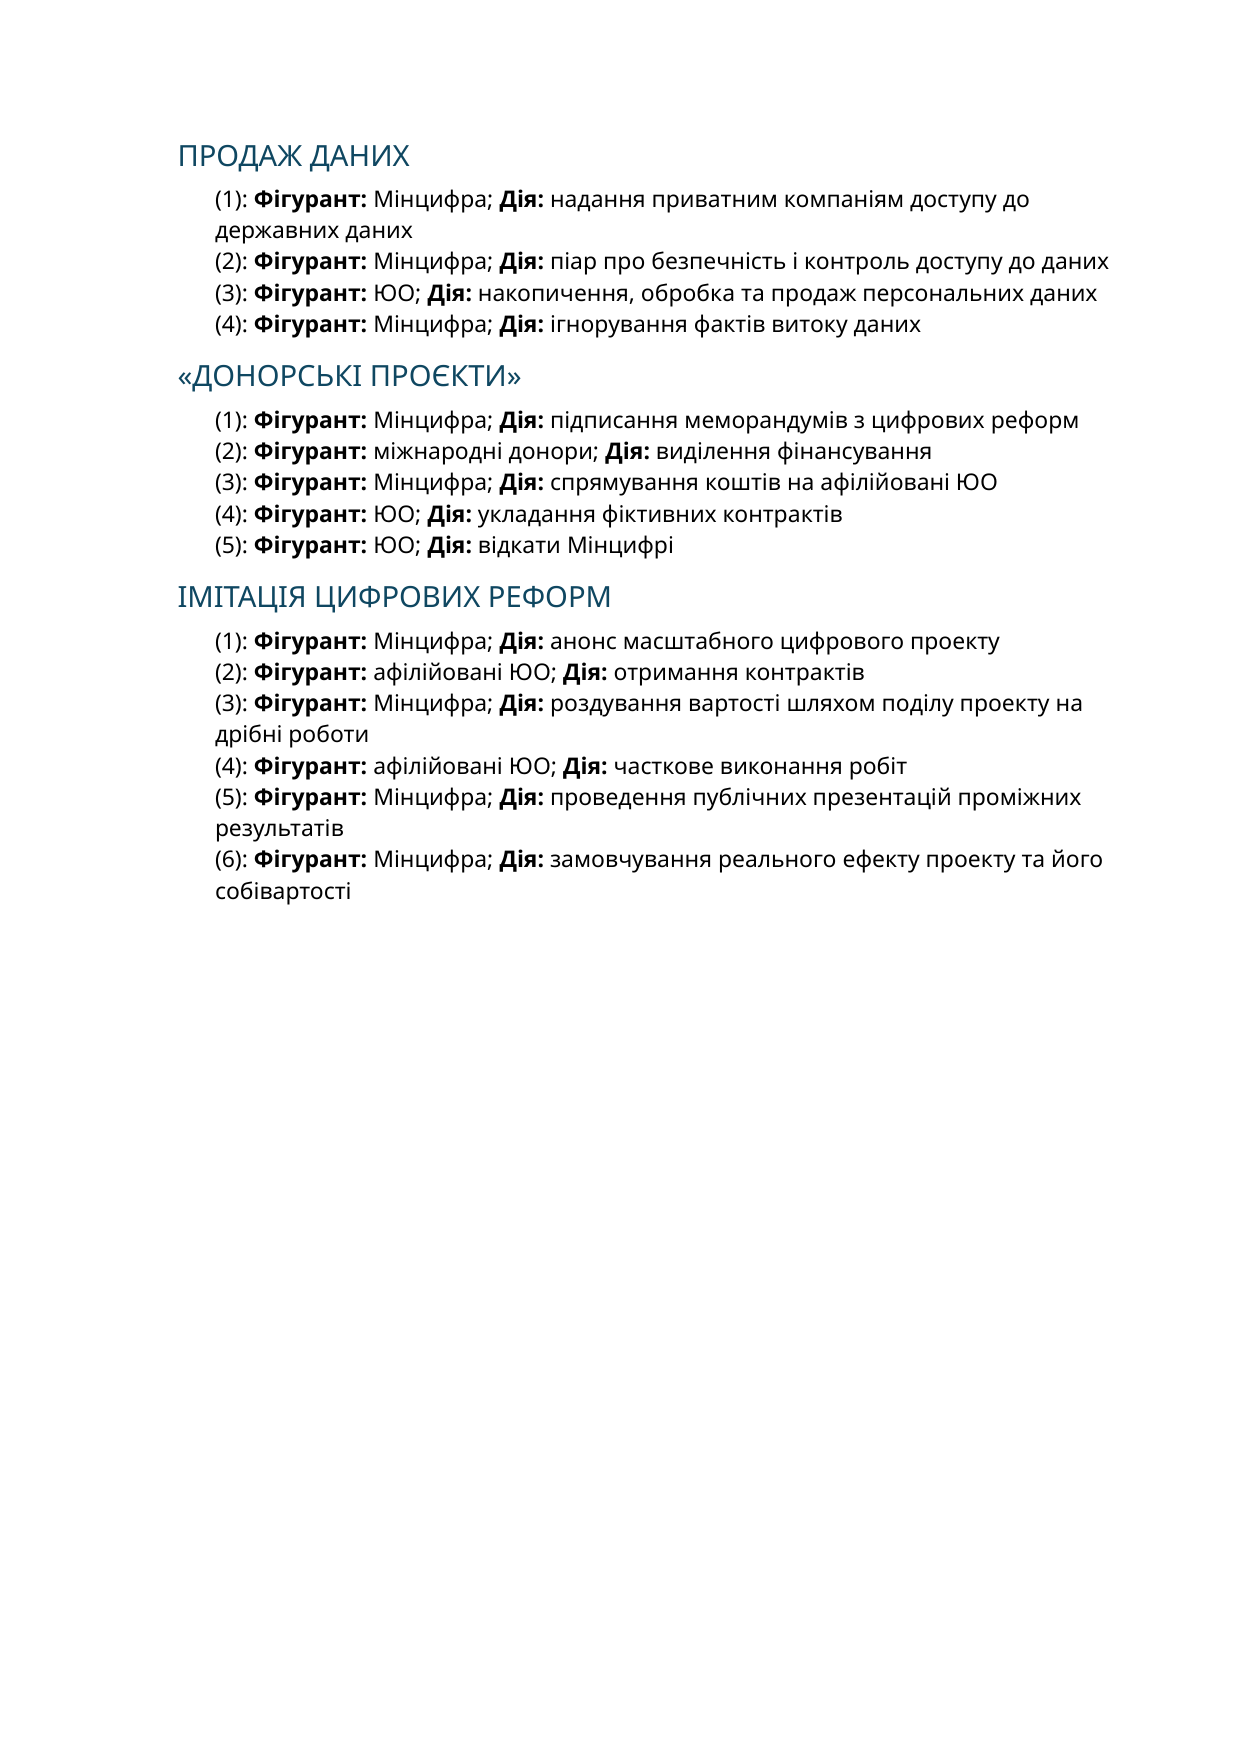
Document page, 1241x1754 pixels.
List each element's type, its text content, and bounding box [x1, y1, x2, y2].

subtitle «ДОНОРСЬКІ ПРОЄКТИ» [177, 356, 1152, 395]
text (4): Фігурант: Мінцифра; Дія: ігнорування фактів витоку даних [215, 308, 1152, 339]
text (6): Фігурант: Мінцифра; Дія: замовчування реального ефекту проекту та його собівартості [215, 843, 1152, 906]
text (2): Фігурант: афілійовані ЮО; Дія: отримання контрактів [215, 656, 1152, 687]
text (1): Фігурант: Мінцифра; Дія: анонс масштабного цифрового проекту [215, 625, 1152, 656]
subtitle ІМІТАЦІЯ ЦИФРОВИХ РЕФОРМ [177, 577, 1152, 616]
text (4): Фігурант: ЮО; Дія: укладання фіктивних контрактів [215, 497, 1152, 529]
text (2): Фігурант: міжнародні донори; Дія: виділення фінансування [215, 435, 1152, 466]
text (3): Фігурант: Мінцифра; Дія: спрямування коштів на афілійовані ЮО [215, 466, 1152, 497]
text (3): Фігурант: Мінцифра; Дія: роздування вартості шляхом поділу проекту на дрібні роботи [215, 687, 1152, 750]
subtitle ПРОДАЖ ДАНИХ [177, 135, 1152, 174]
text (1): Фігурант: Мінцифра; Дія: підписання меморандумів з цифрових реформ [215, 404, 1152, 435]
text (2): Фігурант: Мінцифра; Дія: піар про безпечність і контроль доступу до даних [215, 245, 1152, 277]
text (3): Фігурант: ЮО; Дія: накопичення, обробка та продаж персональних даних [215, 277, 1152, 308]
text (5): Фігурант: ЮО; Дія: відкати Мінцифрі [215, 529, 1152, 560]
text (1): Фігурант: Мінцифра; Дія: надання приватним компаніям доступу до державних даних [215, 183, 1152, 245]
text (5): Фігурант: Мінцифра; Дія: проведення публічних презентацій проміжних результатів [215, 781, 1152, 843]
text (4): Фігурант: афілійовані ЮО; Дія: часткове виконання робіт [215, 750, 1152, 781]
